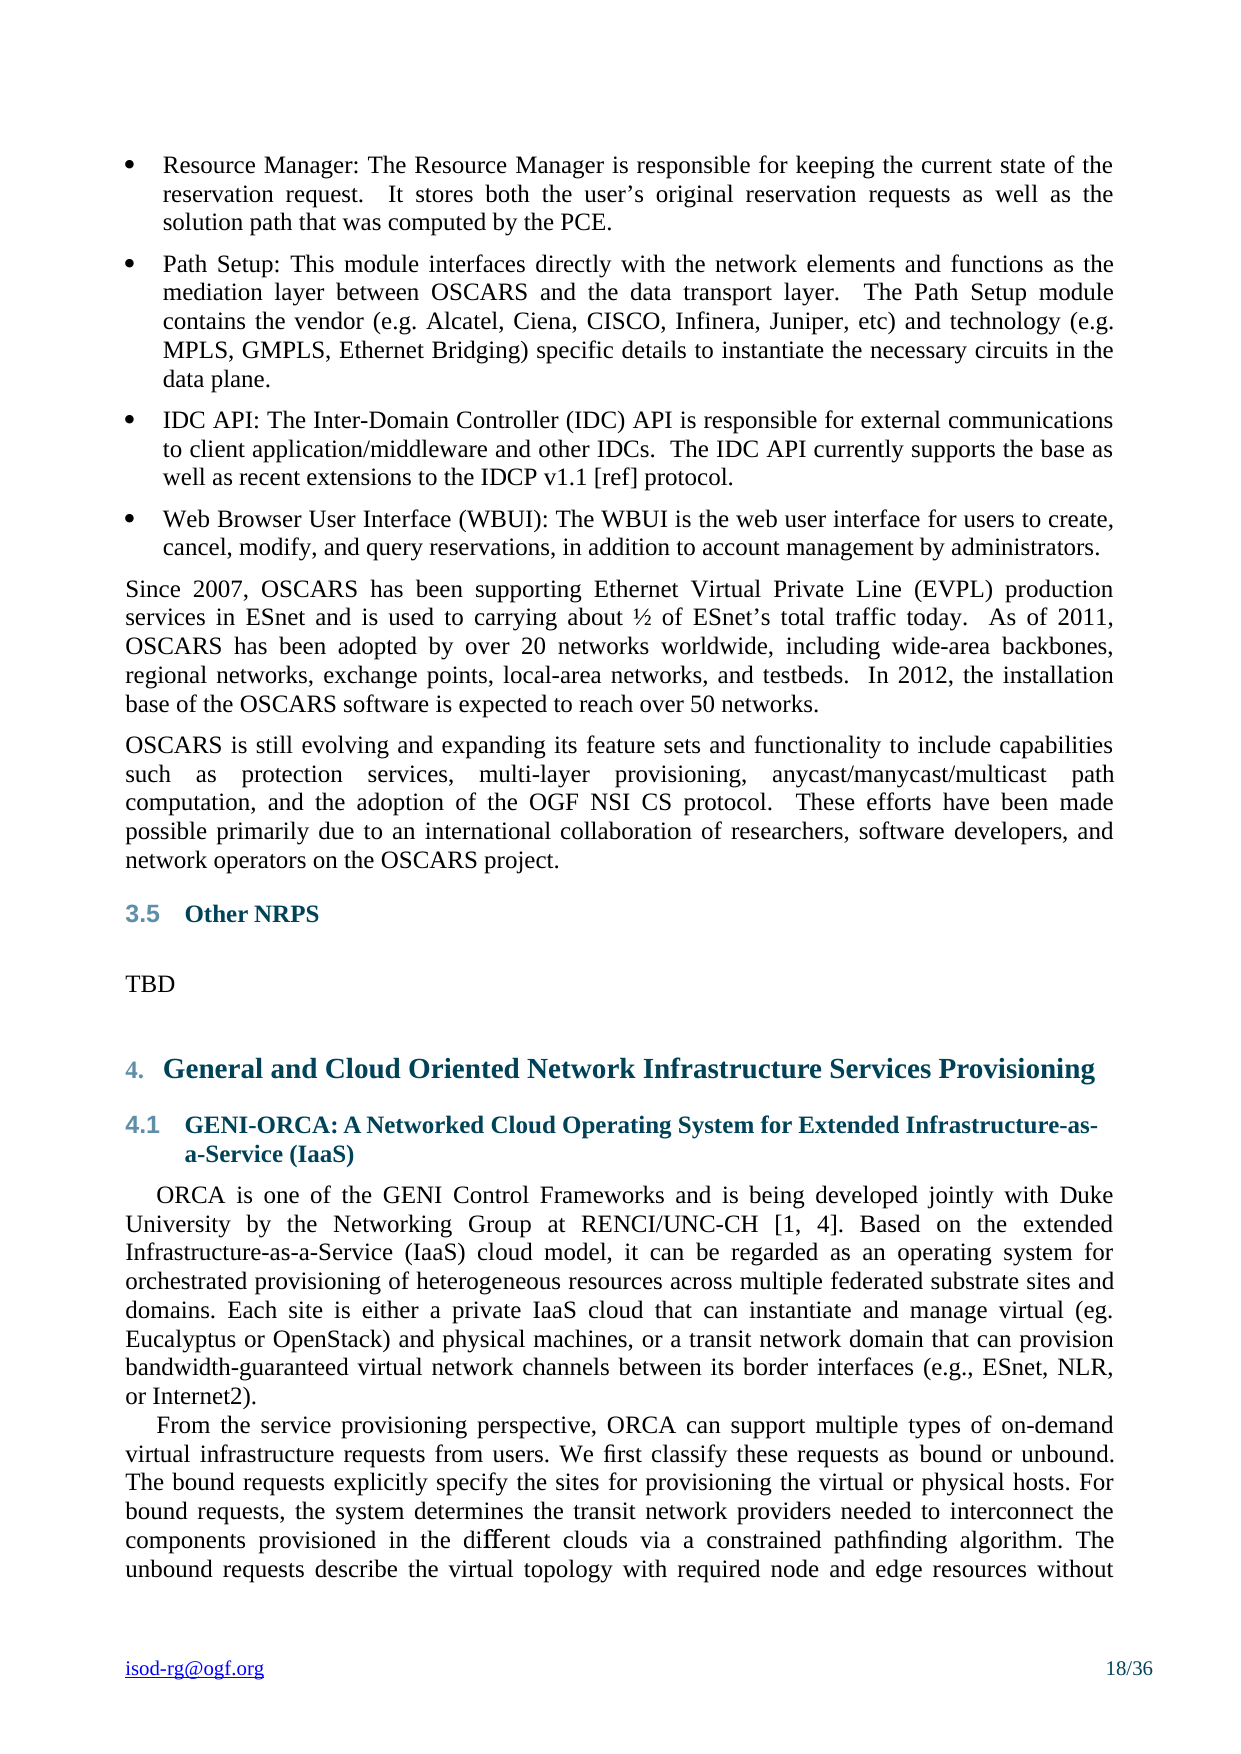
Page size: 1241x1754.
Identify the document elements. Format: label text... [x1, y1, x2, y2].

subtitle General and Cloud Oriented Network Infrastructure Services Provisioning [125, 1051, 1115, 1085]
list Web Browser User Interface (WBUI): The WBUI is the web user interface for users to create, cancel, modify, and query reservations, in addition to account management by administrators. [125, 504, 1115, 561]
subtitle Other NRPS [125, 899, 1115, 928]
text ORCA is one of the GENI Control Frameworks and is being developed jointly with Duke University by the Networking Group at RENCI/UNC-CH [1, 4]. Based on the extended Infrastructure-as-a-Service (IaaS) cloud model, it can be regarded as an operating system for orchestrated provisioning of heterogeneous resources across multiple federated substrate sites and domains. Each site is either a private IaaS cloud that can instantiate and manage virtual (eg. Eucalyptus or OpenStack) and physical machines, or a transit network domain that can provision bandwidth-guaranteed virtual network channels between its border interfaces (e.g., ESnet, NLR, or Internet2). [125, 1180, 1115, 1410]
list Path Setup: This module interfaces directly with the network elements and functions as the mediation layer between OSCARS and the data transport layer. The Path Setup module contains the vendor (e.g. Alcatel, Ciena, CISCO, Infinera, Juniper, etc) and technology (e.g. MPLS, GMPLS, Ethernet Bridging) specific details to instantiate the necessary circuits in the data plane. [125, 249, 1115, 392]
list IDC API: The Inter-Domain Controller (IDC) API is responsible for external communications to client application/middleware and other IDCs. The IDC API currently supports the base as well as recent extensions to the IDCP v1.1 [ref] protocol. [125, 405, 1115, 491]
text TBD [125, 969, 1115, 998]
list OSCARS is still evolving and expanding its feature sets and functionality to include capabilities such as protection services, multi-layer provisioning, anycast/manycast/multicast path computation, and the adoption of the OGF NSI CS protocol. These efforts have been made possible primarily due to an international collaboration of researchers, software developers, and network operators on the OSCARS project. [125, 730, 1115, 874]
subtitle GENI-ORCA: A Networked Cloud Operating System for Extended Infrastructure-as-a-Service (IaaS) [125, 1110, 1115, 1167]
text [125, 1410, 1115, 1582]
list Since 2007, OSCARS has been supporting Ethernet Virtual Private Line (EVPL) production services in ESnet and is used to carrying about ½ of ESnet’s total traffic today. As of 2011, OSCARS has been adopted by over 20 networks worldwide, including wide-area backbones, regional networks, exchange points, local-area networks, and testbeds. In 2012, the installation base of the OSCARS software is expected to reach over 50 networks. [125, 574, 1115, 717]
picture [1126, 1661, 1132, 1675]
list Resource Manager: The Resource Manager is responsible for keeping the current state of the reservation request. It stores both the user’s original reservation requests as well as the solution path that was computed by the PCE. [125, 150, 1115, 236]
